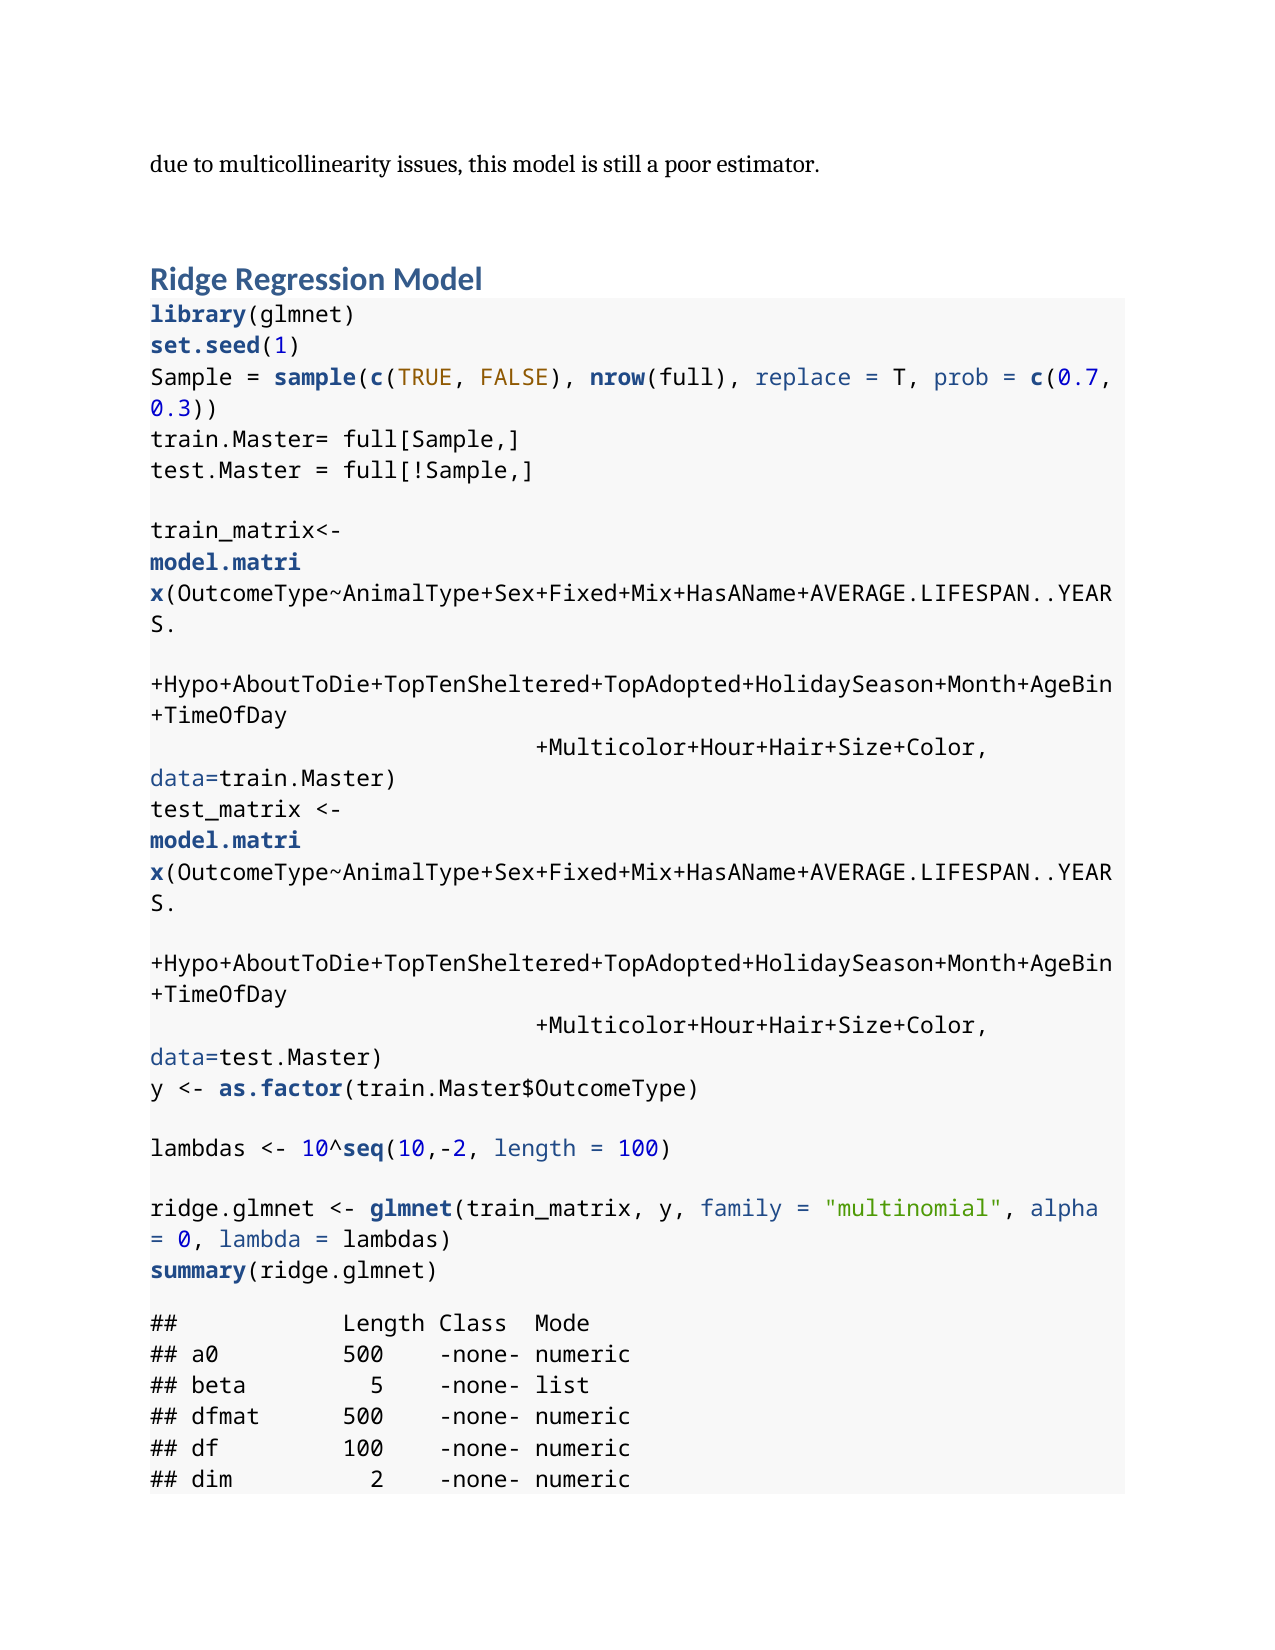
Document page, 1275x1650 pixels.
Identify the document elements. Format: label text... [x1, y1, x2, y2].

text library(glmnet) set.seed(1) Sample = sample(c(TRUE, FALSE), nrow(full), replace = T, prob = c(0.7, 0.3)) train.Master= full[Sample,] test.Master = full[!Sample,] train_matrix<- model.matrix(OutcomeType~AnimalType+Sex+Fixed+Mix+HasAName+AVERAGE.LIFESPAN..YEARS. +Hypo+AboutToDie+TopTenSheltered+TopAdopted+HolidaySeason+Month+AgeBin+TimeOfDay +Multicolor+Hour+Hair+Size+Color, data=train.Master) test_matrix <- model.matrix(OutcomeType~AnimalType+Sex+Fixed+Mix+HasAName+AVERAGE.LIFESPAN..YEARS. +Hypo+AboutToDie+TopTenSheltered+TopAdopted+HolidaySeason+Month+AgeBin+TimeOfDay +Multicolor+Hour+Hair+Size+Color, data=test.Master) y <- as.factor(train.Master$OutcomeType) lambdas <- 10^seq(10,-2, length = 100) ridge.glmnet <- glmnet(train_matrix, y, family = "multinomial", alpha = 0, lambda = lambdas) summary(ridge.glmnet) [150, 298, 1125, 1286]
subtitle Ridge Regression Model [150, 257, 1125, 298]
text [150, 1307, 1125, 1494]
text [150, 150, 1125, 207]
